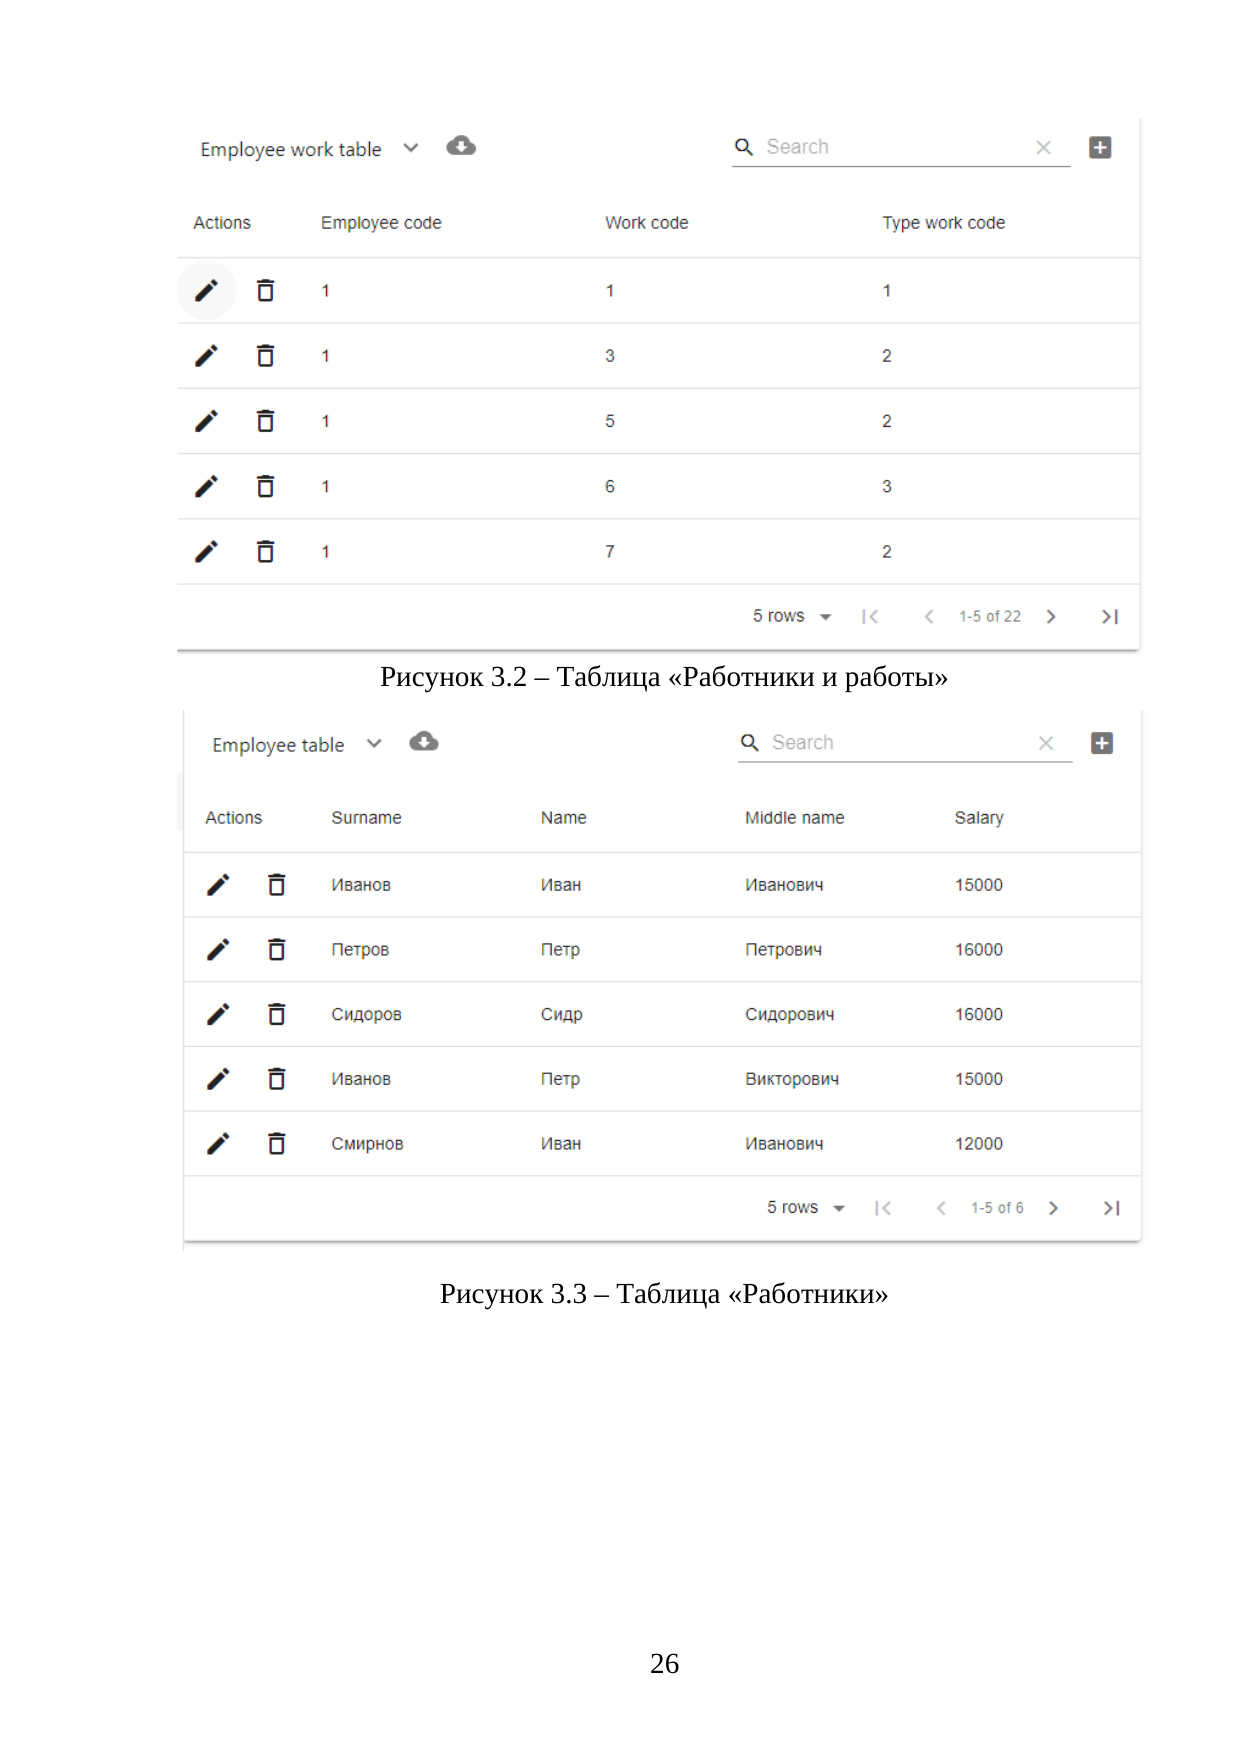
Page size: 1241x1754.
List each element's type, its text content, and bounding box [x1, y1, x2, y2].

text Рисунок 3.3 – Таблица «Работники» [177, 1276, 1152, 1309]
picture [177, 118, 1152, 655]
picture [177, 710, 1152, 1251]
text Рисунок 3.2 – Таблица «Работники и работы» [177, 659, 1152, 693]
